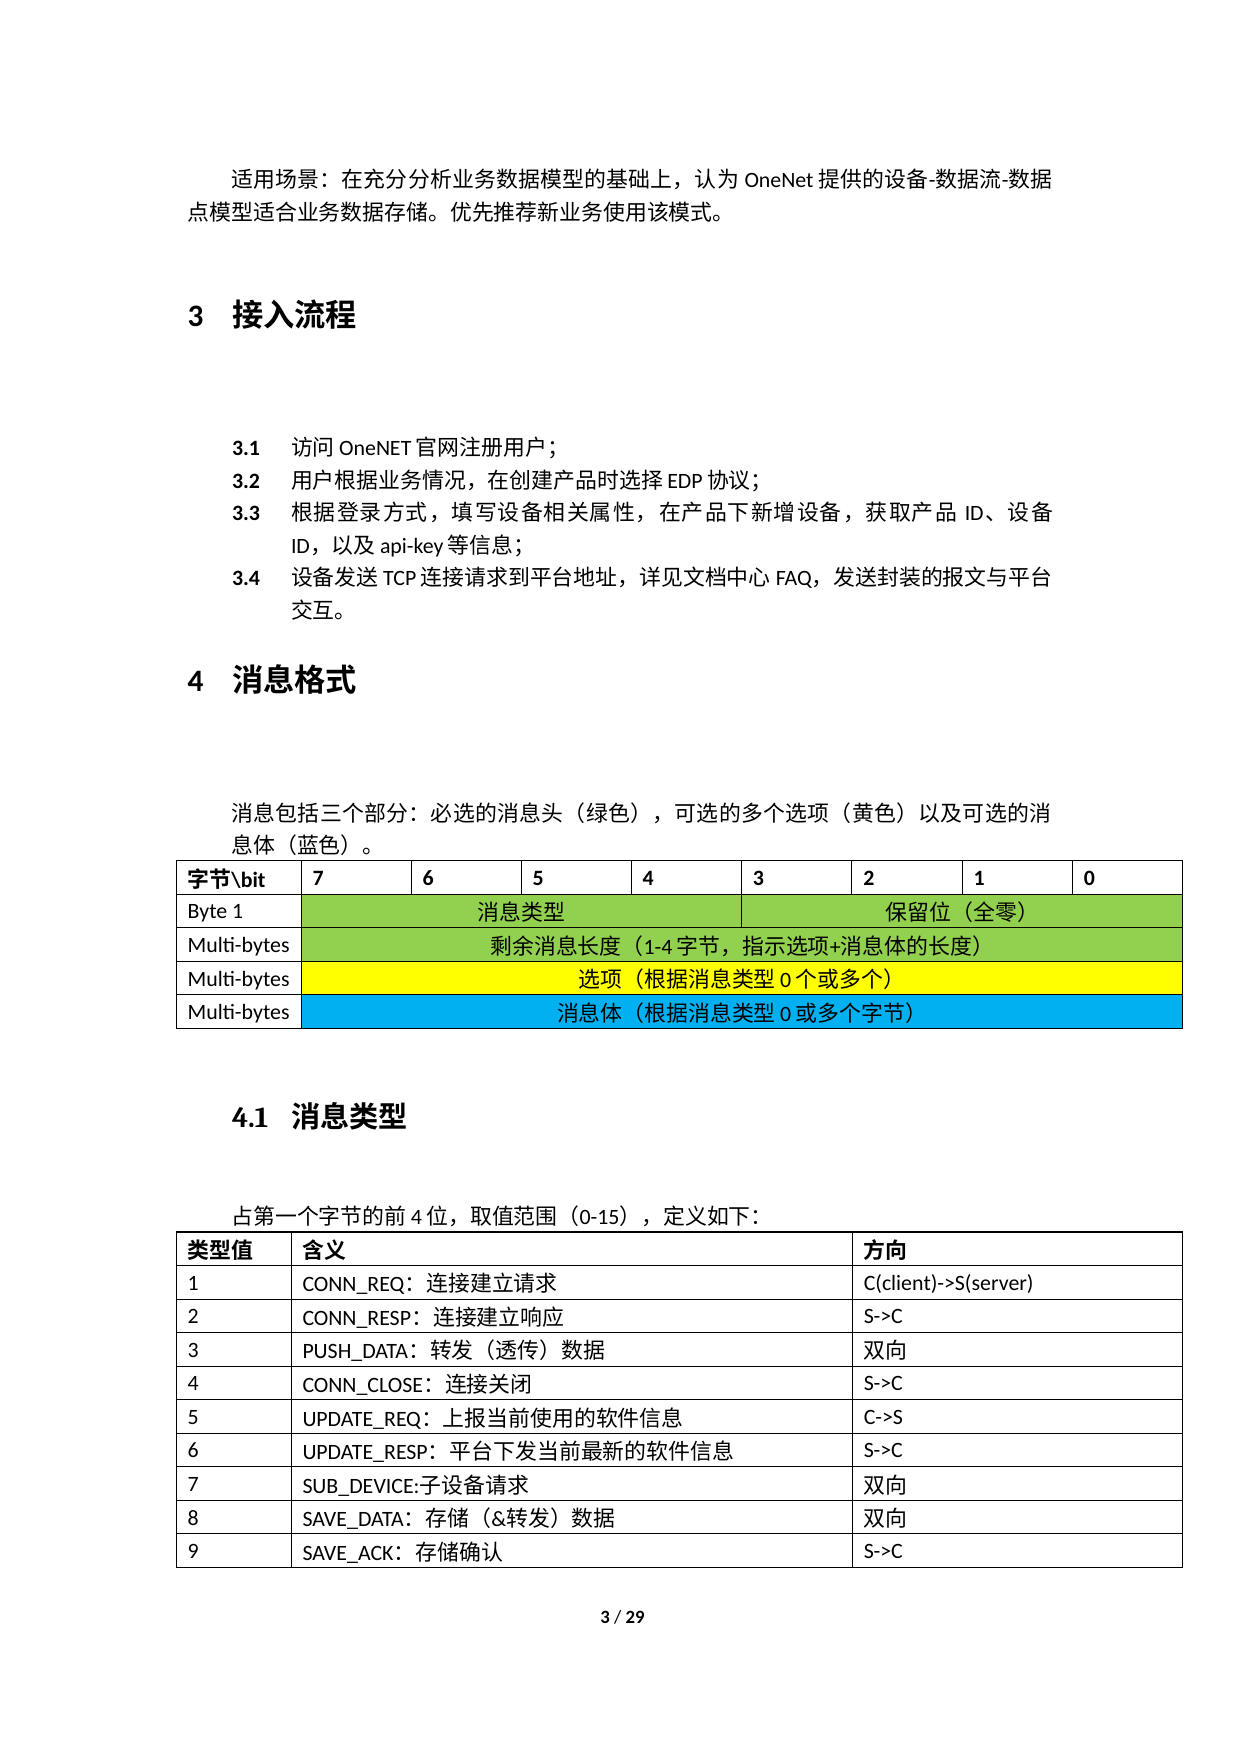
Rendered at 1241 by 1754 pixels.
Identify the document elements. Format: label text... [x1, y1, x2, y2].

table_cell 双向 [853, 1467, 1182, 1500]
table_cell 剩余消息长度（1-4字节，指示选项+消息体的长度） [302, 928, 1182, 961]
table_cell S->C [853, 1300, 1182, 1332]
table_header 0 [1073, 861, 1182, 894]
subtitle 消息格式 [187, 646, 1053, 711]
table_cell 双向 [853, 1333, 1182, 1366]
subtitle 接入流程 [187, 280, 1053, 345]
table_header 含义 [292, 1233, 852, 1265]
table_cell CONN_RESP：连接建立响应 [292, 1300, 852, 1332]
table_cell SAVE_ACK：存储确认 [292, 1534, 852, 1567]
table_header 字节\bit [177, 861, 301, 894]
table_cell 选项（根据消息类型0个或多个） [302, 962, 1182, 994]
table_cell Multi-bytes [177, 962, 301, 994]
table_cell Multi-bytes [177, 928, 301, 961]
table_cell 消息类型 [302, 895, 741, 927]
table_cell UPDATE_REQ：上报当前使用的软件信息 [292, 1400, 852, 1433]
table_cell CONN_CLOSE：连接关闭 [292, 1367, 852, 1399]
table_cell Byte 1 [177, 895, 301, 927]
table_header 6 [412, 861, 521, 894]
table_cell 6 [177, 1434, 291, 1466]
list 设备发送TCP连接请求到平台地址，详见文档中心FAQ，发送封装的报文与平台交互。 [232, 560, 1053, 625]
list 访问OneNET官网注册用户； [232, 430, 1053, 462]
table_cell 4 [177, 1367, 291, 1399]
table_cell 7 [177, 1467, 291, 1500]
table_header 5 [522, 861, 631, 894]
subtitle 消息类型 [232, 1082, 1053, 1147]
table_header 类型值 [177, 1233, 291, 1265]
table_cell 3 [177, 1333, 291, 1366]
table_header 2 [852, 861, 962, 894]
table_cell 1 [177, 1266, 291, 1298]
table_cell SUB_DEVICE:子设备请求 [292, 1467, 852, 1500]
table_cell 双向 [853, 1501, 1182, 1533]
table_cell 2 [177, 1300, 291, 1332]
table_cell Multi-bytes [177, 995, 301, 1028]
text 占第一个字节的前4位，取值范围（0-15），定义如下： [187, 1199, 1053, 1231]
table_cell SAVE_DATA：存储（&转发）数据 [292, 1501, 852, 1533]
table_header 4 [632, 861, 741, 894]
text 适用场景：在充分分析业务数据模型的基础上，认为OneNet提供的设备-数据流-数据点模型适合业务数据存储。优先推荐新业务使用该模式。 [187, 162, 1053, 227]
table_cell UPDATE_RESP：平台下发当前最新的软件信息 [292, 1434, 852, 1466]
text 消息包括三个部分：必选的消息头（绿色），可选的多个选项（黄色）以及可选的消息体（蓝色）。 [231, 795, 1053, 860]
table_cell 5 [177, 1400, 291, 1433]
table_cell C(client)->S(server) [853, 1266, 1182, 1298]
table_cell 消息体（根据消息类型0或多个字节） [302, 995, 1182, 1028]
table_cell 保留位（全零） [742, 895, 1182, 927]
table_cell 8 [177, 1501, 291, 1533]
table_cell 9 [177, 1534, 291, 1567]
table_cell CONN_REQ：连接建立请求 [292, 1266, 852, 1298]
list 用户根据业务情况，在创建产品时选择EDP协议； [232, 462, 1053, 495]
table_cell S->C [853, 1434, 1182, 1466]
table_header 3 [742, 861, 851, 894]
table_cell C->S [853, 1400, 1182, 1433]
table_cell S->C [853, 1534, 1182, 1567]
table_cell S->C [853, 1367, 1182, 1399]
table_header 方向 [853, 1233, 1182, 1265]
table_header 1 [963, 861, 1072, 894]
table_header 7 [302, 861, 411, 894]
list 根据登录方式，填写设备相关属性，在产品下新增设备，获取产品ID、设备ID，以及api-key等信息； [232, 495, 1053, 560]
table_cell PUSH_DATA：转发（透传）数据 [292, 1333, 852, 1366]
